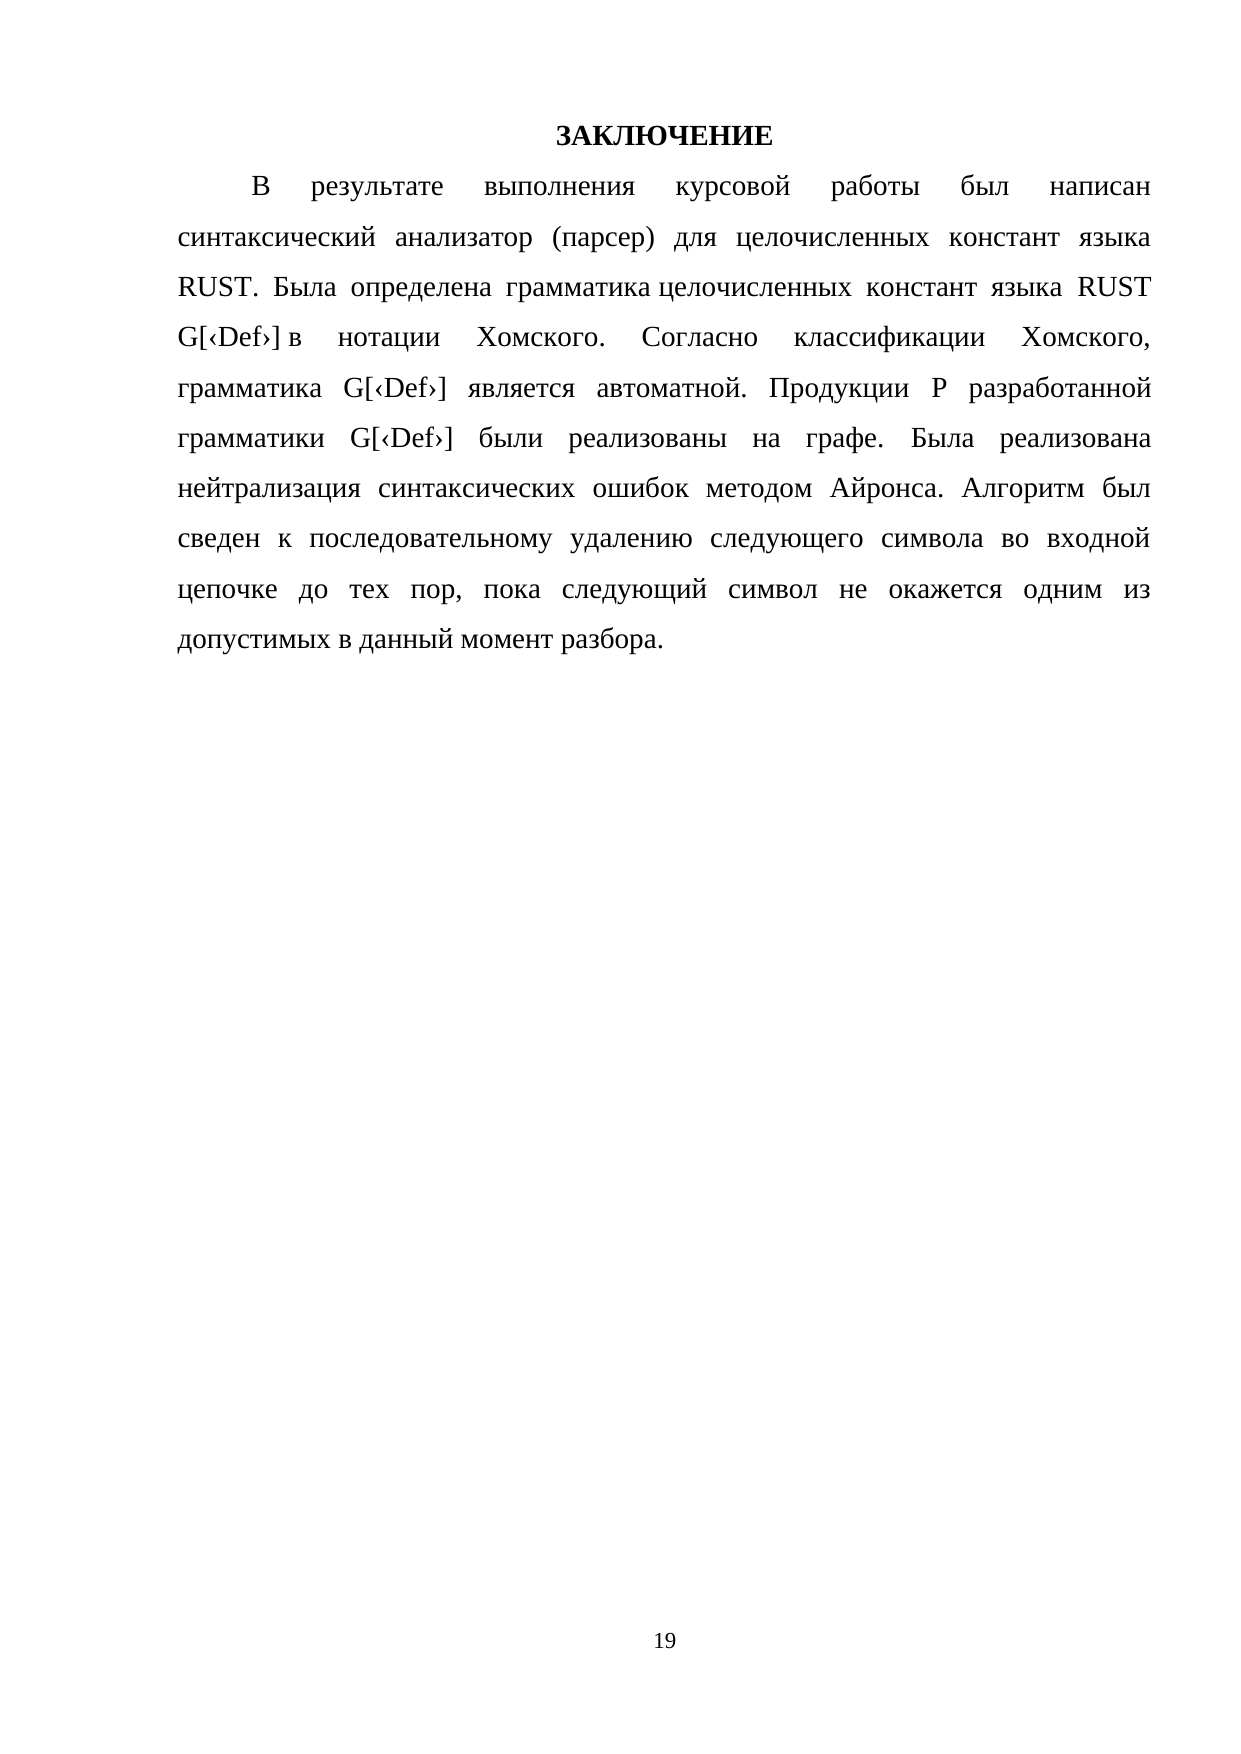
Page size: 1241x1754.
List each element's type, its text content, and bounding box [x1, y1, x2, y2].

text В результате выполнения курсовой работы был написан синтаксический анализатор (парсер) для целочисленных констант языка RUST. Была определена грамматика целочисленных констант языка RUST G[‹Def›] в нотации Хомского. Согласно классификации Хомского, грамматика G[‹Def›] является автоматной. Продукции P разработанной грамматики G[‹Def›] были реализованы на графе. Была реализована нейтрализация синтаксических ошибок методом Айронса. Алгоритм был сведен к последовательному удалению следующего символа во входной цепочке до тех пор, пока следующий символ не окажется одним из допустимых в данный момент разбора. [177, 168, 1152, 655]
subtitle ЗАКЛЮЧЕНИЕ [177, 118, 1152, 152]
